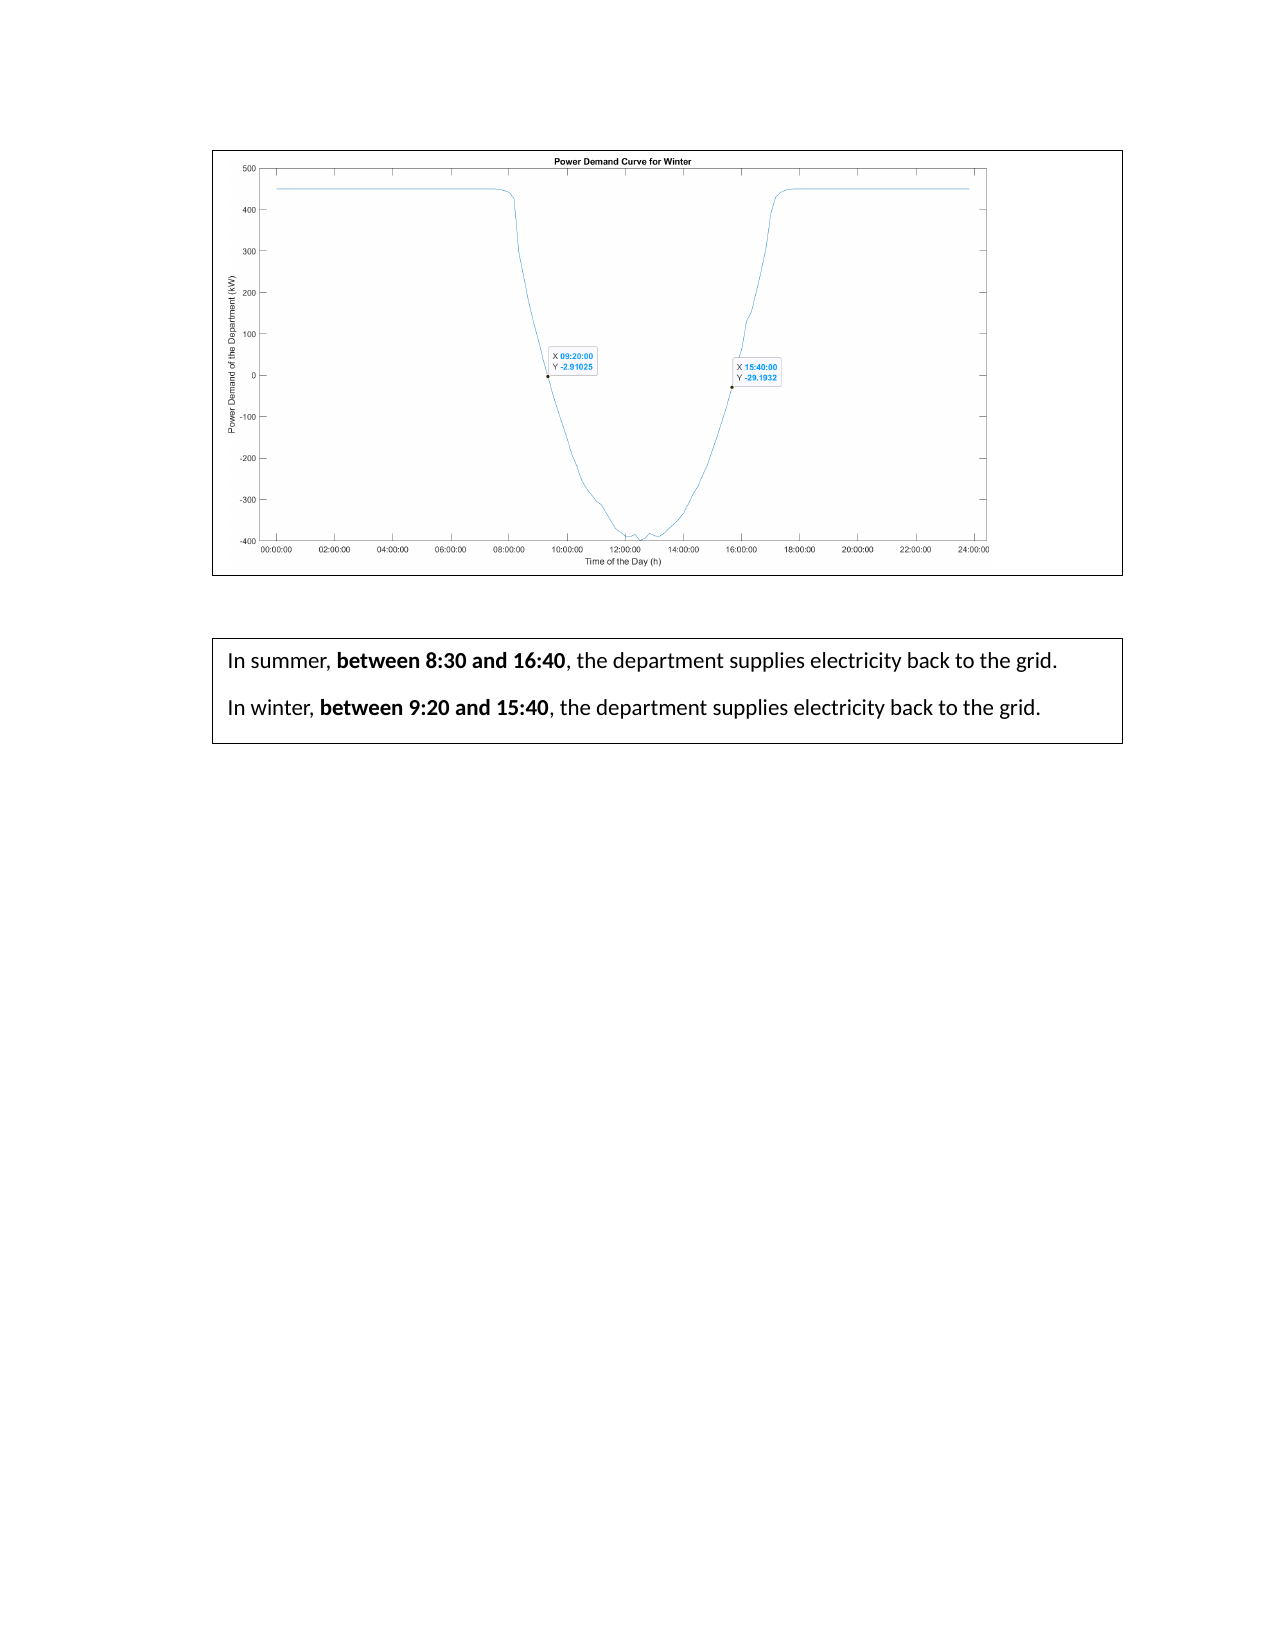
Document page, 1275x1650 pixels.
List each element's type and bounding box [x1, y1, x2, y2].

picture [227, 157, 990, 567]
